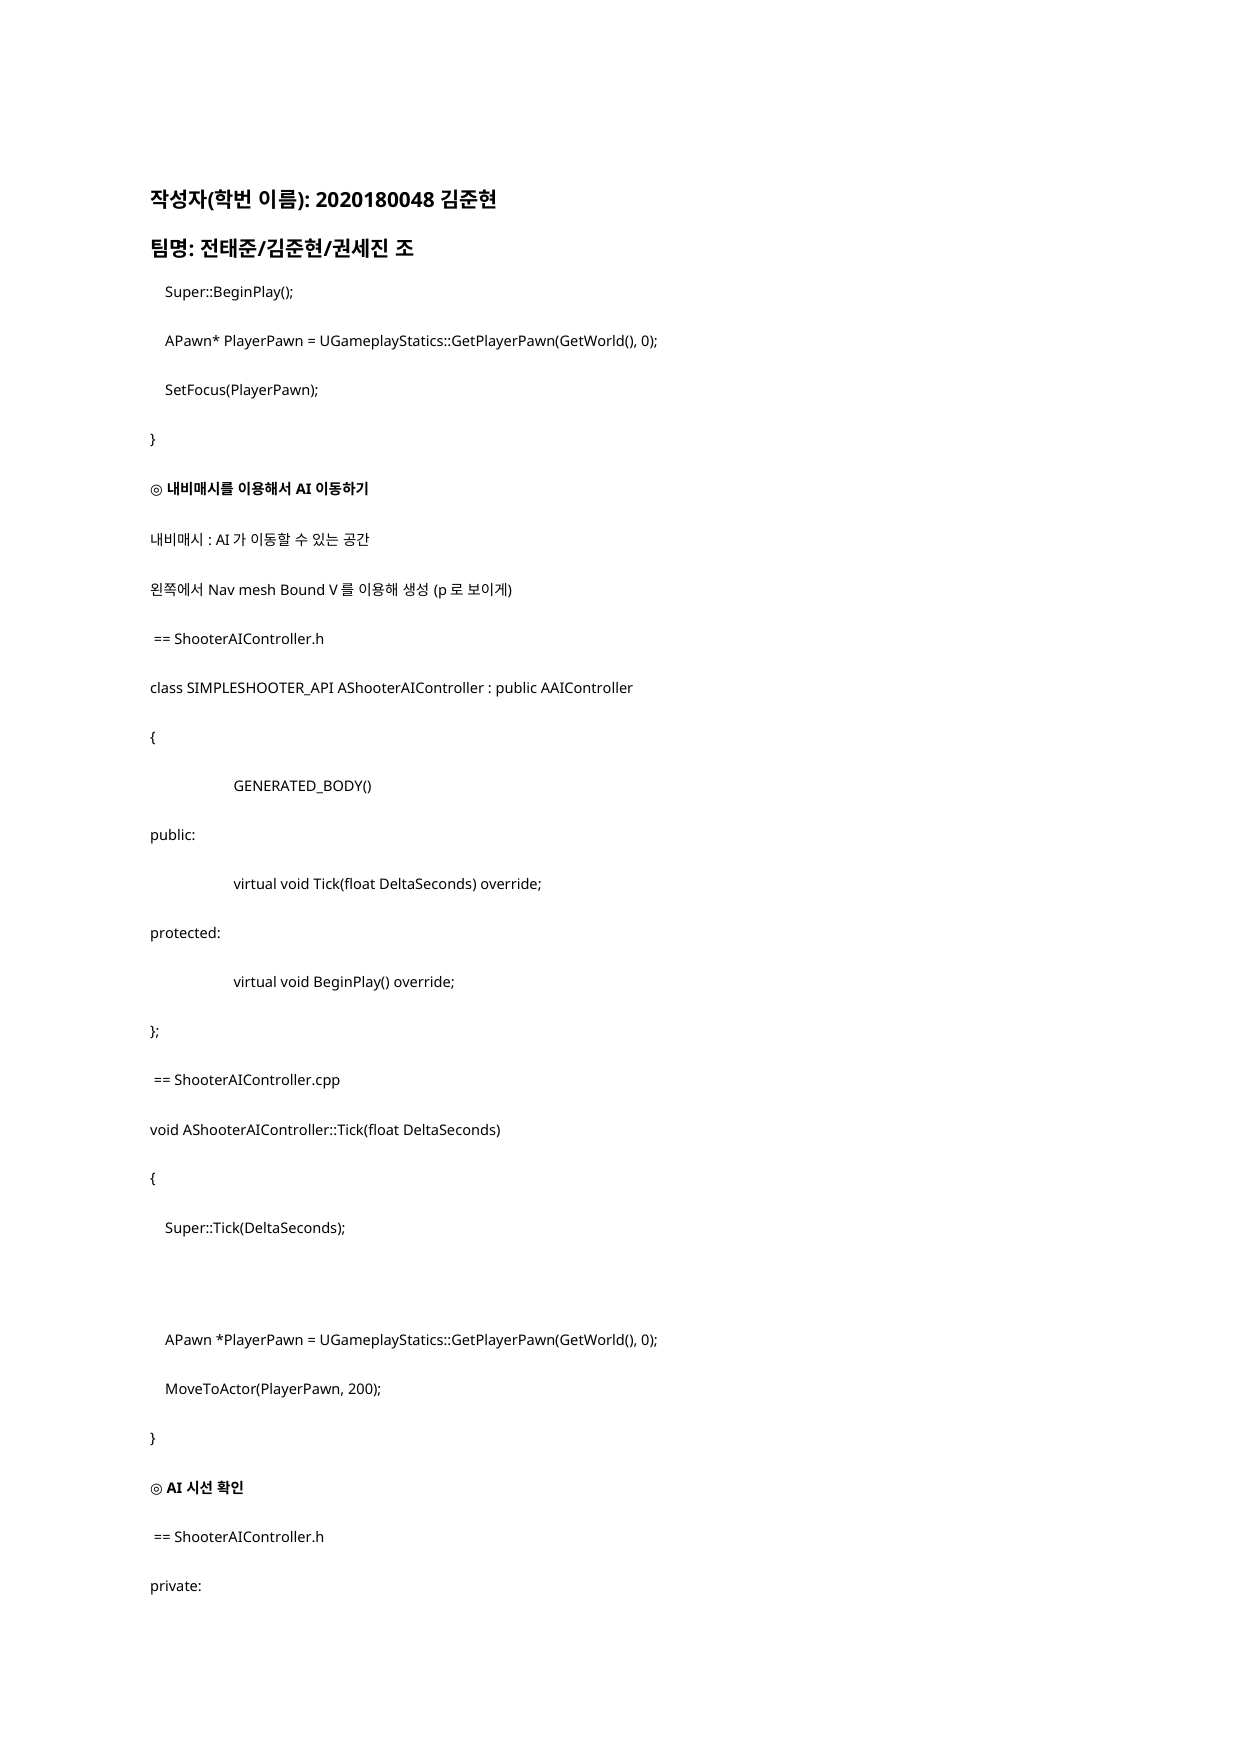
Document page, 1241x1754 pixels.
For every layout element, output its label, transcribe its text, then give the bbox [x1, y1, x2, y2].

text MoveToActor(PlayerPawn, 200); [150, 1379, 1090, 1399]
text APawn *PlayerPawn = UGameplayStatics::GetPlayerPawn(GetWorld(), 0); [150, 1330, 1090, 1349]
text ◎ AI 시선 확인 [150, 1477, 1090, 1498]
text == ShooterAIController.h [150, 1527, 1090, 1547]
text virtual void Tick(float DeltaSeconds) override; [150, 874, 1090, 894]
text { [150, 727, 1090, 747]
text APawn* PlayerPawn = UGameplayStatics::GetPlayerPawn(GetWorld(), 0); [150, 331, 1090, 350]
text } [150, 1428, 1090, 1448]
text private: [150, 1576, 1090, 1596]
text == ShooterAIController.cpp [150, 1070, 1090, 1090]
text SetFocus(PlayerPawn); [150, 379, 1090, 399]
text == ShooterAIController.h [150, 629, 1090, 648]
text virtual void BeginPlay() override; [150, 972, 1090, 992]
text class SIMPLESHOOTER_API AShooterAIController : public AAIController [150, 678, 1090, 698]
text } [150, 429, 1090, 448]
text void AShooterAIController::Tick(float DeltaSeconds) [150, 1119, 1090, 1139]
text }; [150, 1021, 1090, 1041]
text Super::BeginPlay(); [150, 281, 1090, 301]
text protected: [150, 923, 1090, 943]
text ◎ 내비매시를 이용해서 AI 이동하기 [150, 478, 1090, 499]
text GENERATED_BODY() [150, 776, 1090, 796]
text public: [150, 825, 1090, 845]
text 왼쪽에서 Nav mesh Bound V를 이용해 생성 (p로 보이게) [150, 578, 1090, 599]
text { [150, 1168, 1090, 1188]
text 내비매시 : AI가 이동할 수 있는 공간 [150, 528, 1090, 549]
text Super::Tick(DeltaSeconds); [150, 1217, 1090, 1237]
